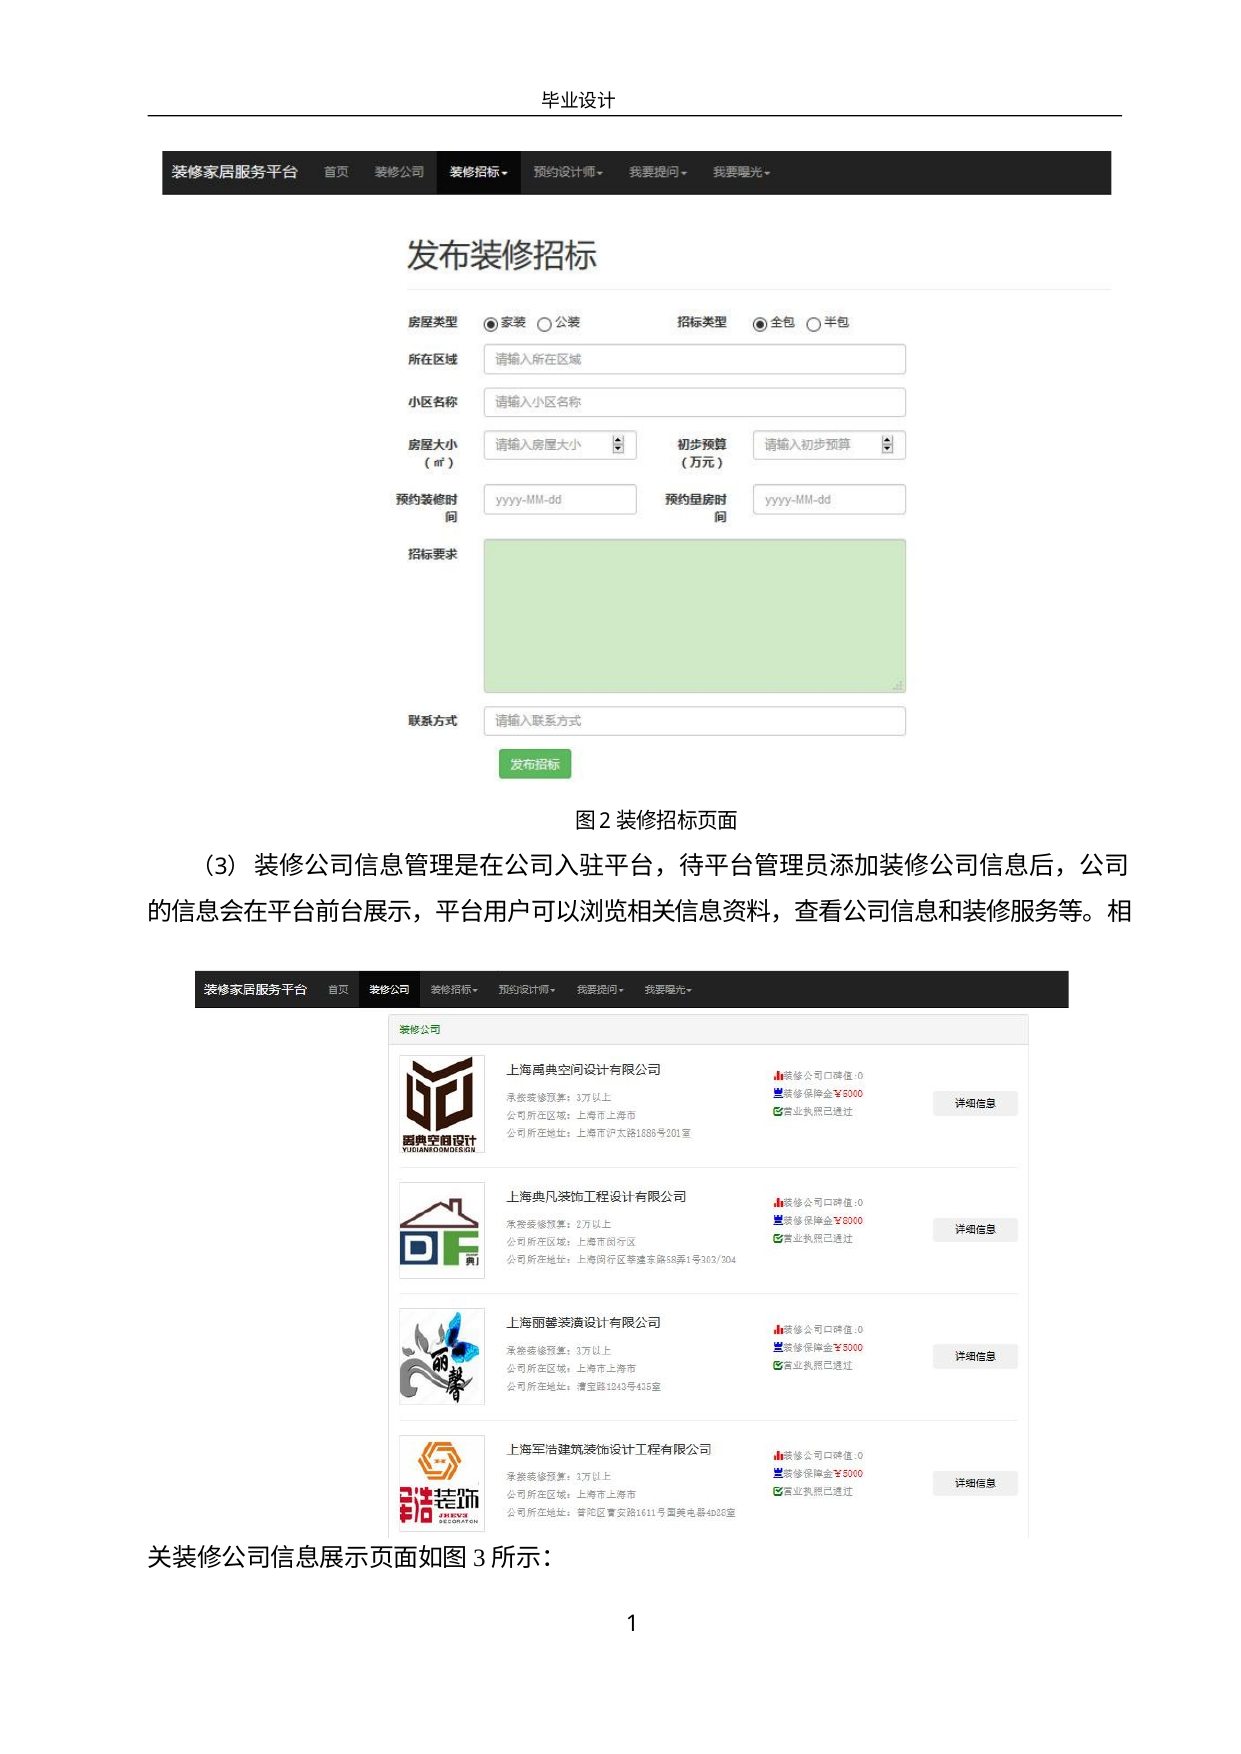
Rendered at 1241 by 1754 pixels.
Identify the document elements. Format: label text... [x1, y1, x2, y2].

picture [195, 970, 1069, 1538]
picture [162, 151, 1112, 783]
text 图 2 装修招标页面 [190, 803, 1123, 835]
